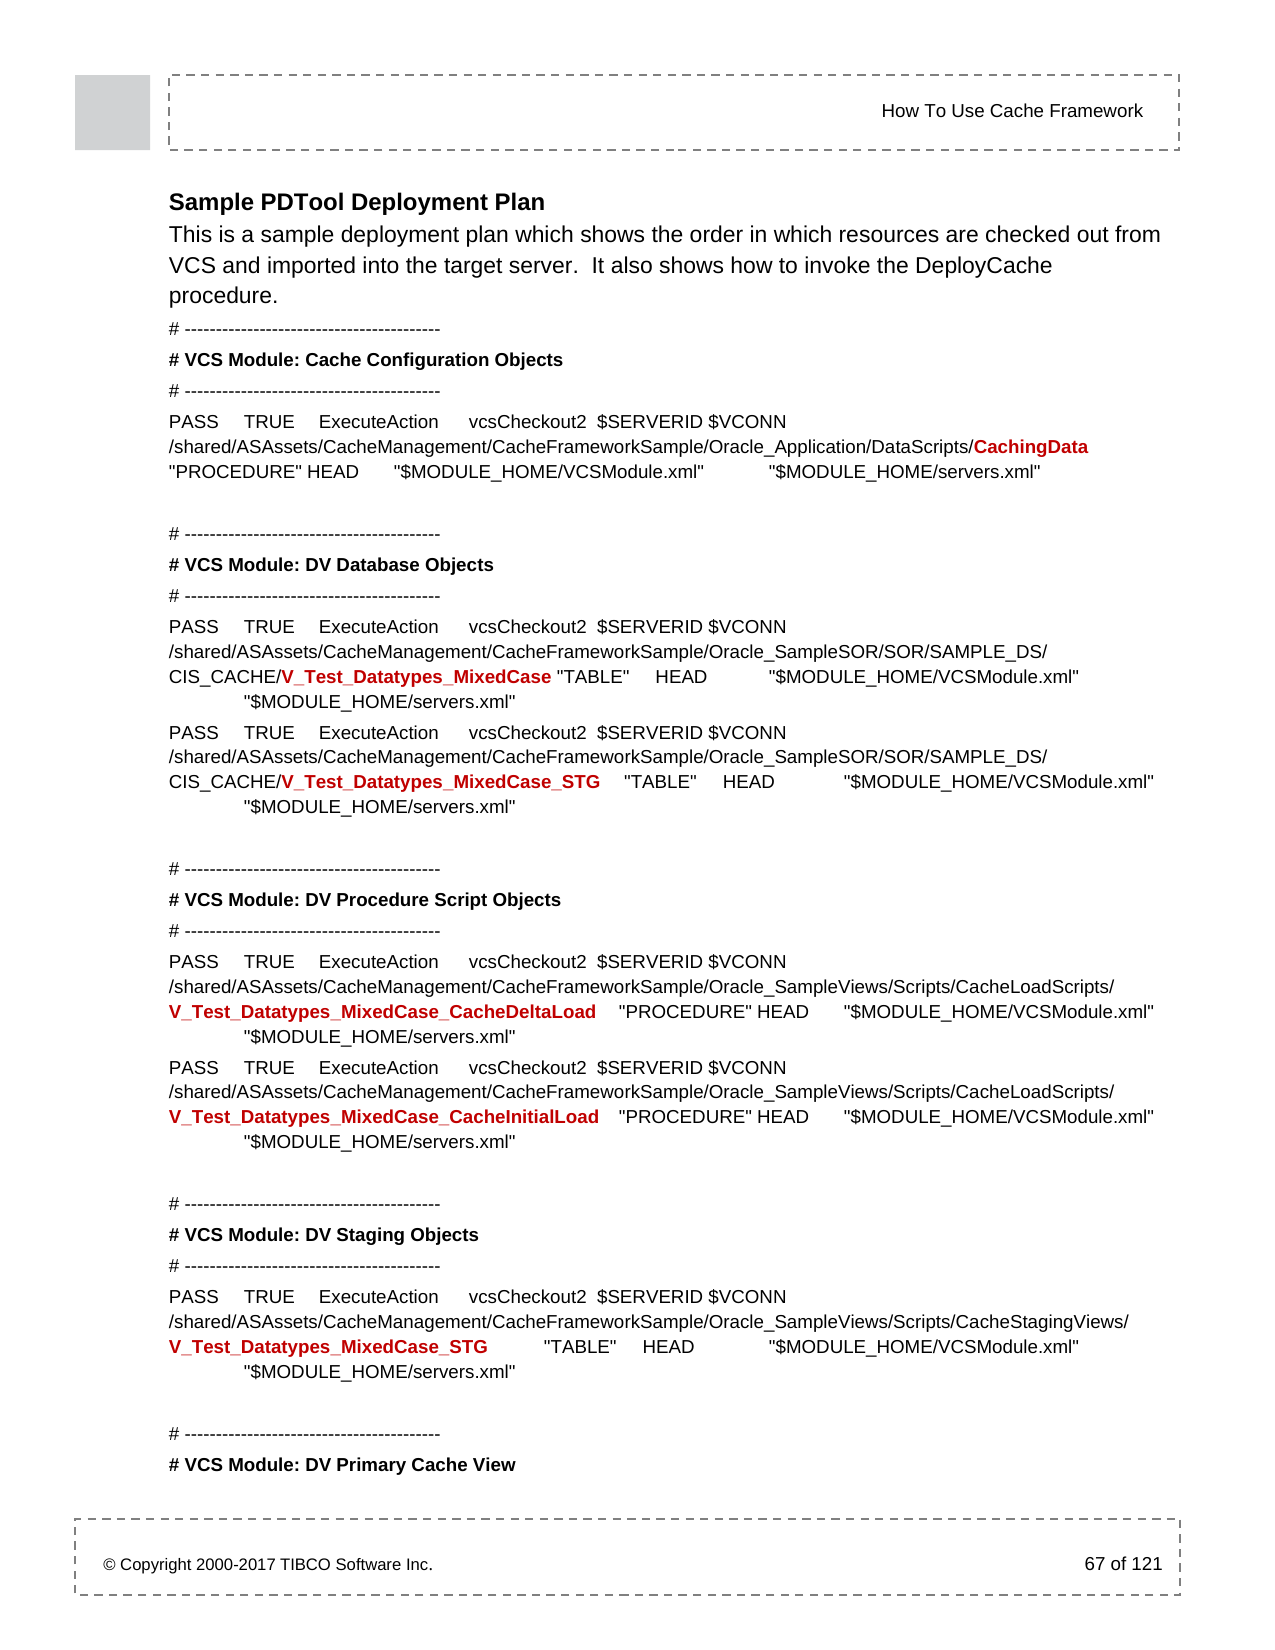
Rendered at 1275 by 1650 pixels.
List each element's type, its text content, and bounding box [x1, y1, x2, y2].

text # ----------------------------------------- [169, 1255, 1162, 1277]
text # VCS Module: DV Staging Objects [169, 1224, 1162, 1246]
text # ----------------------------------------- [169, 585, 1162, 607]
text # ----------------------------------------- [169, 1193, 1162, 1214]
text # ----------------------------------------- [169, 858, 1162, 879]
text # VCS Module: DV Primary Cache View [169, 1454, 1162, 1475]
text PASS TRUE ExecuteAction vcsCheckout2 $SERVERID $VCONN /shared/ASAssets/CacheManagement/CacheFrameworkSample/Oracle_SampleSOR/SOR/SAMPLE_DS/CIS_CACHE/V_Test_Datatypes_MixedCase_STG "TABLE" HEAD "$MODULE_HOME/VCSModule.xml" "$MODULE_HOME/servers.xml" [169, 722, 1162, 817]
text # ----------------------------------------- [169, 318, 1162, 340]
text # ----------------------------------------- [169, 523, 1162, 544]
text # ----------------------------------------- [169, 1423, 1162, 1444]
text This is a sample deployment plan which shows the order in which resources are checked out from VCS and imported into the target server. It also shows how to invoke the DeployCache procedure. [169, 221, 1162, 308]
text # ----------------------------------------- [169, 380, 1162, 402]
text # VCS Module: DV Database Objects [169, 554, 1162, 576]
text PASS TRUE ExecuteAction vcsCheckout2 $SERVERID $VCONN /shared/ASAssets/CacheManagement/CacheFrameworkSample/Oracle_Application/DataScripts/CachingData "PROCEDURE" HEAD "$MODULE_HOME/VCSModule.xml" "$MODULE_HOME/servers.xml" [169, 411, 1162, 482]
text PASS TRUE ExecuteAction vcsCheckout2 $SERVERID $VCONN /shared/ASAssets/CacheManagement/CacheFrameworkSample/Oracle_SampleViews/Scripts/CacheStagingViews/V_Test_Datatypes_MixedCase_STG "TABLE" HEAD "$MODULE_HOME/VCSModule.xml" "$MODULE_HOME/servers.xml" [169, 1286, 1162, 1382]
text # ----------------------------------------- [169, 920, 1162, 942]
text PASS TRUE ExecuteAction vcsCheckout2 $SERVERID $VCONN /shared/ASAssets/CacheManagement/CacheFrameworkSample/Oracle_SampleViews/Scripts/CacheLoadScripts/V_Test_Datatypes_MixedCase_CacheDeltaLoad "PROCEDURE" HEAD "$MODULE_HOME/VCSModule.xml" "$MODULE_HOME/servers.xml" [169, 951, 1162, 1047]
text # VCS Module: Cache Configuration Objects [169, 349, 1162, 371]
subtitle Sample PDTool Deployment Plan [169, 187, 1162, 215]
text PASS TRUE ExecuteAction vcsCheckout2 $SERVERID $VCONN /shared/ASAssets/CacheManagement/CacheFrameworkSample/Oracle_SampleViews/Scripts/CacheLoadScripts/V_Test_Datatypes_MixedCase_CacheInitialLoad "PROCEDURE" HEAD "$MODULE_HOME/VCSModule.xml" "$MODULE_HOME/servers.xml" [169, 1057, 1162, 1152]
text # VCS Module: DV Procedure Script Objects [169, 889, 1162, 911]
text PASS TRUE ExecuteAction vcsCheckout2 $SERVERID $VCONN /shared/ASAssets/CacheManagement/CacheFrameworkSample/Oracle_SampleSOR/SOR/SAMPLE_DS/CIS_CACHE/V_Test_Datatypes_MixedCase "TABLE" HEAD "$MODULE_HOME/VCSModule.xml" "$MODULE_HOME/servers.xml" [169, 616, 1162, 712]
